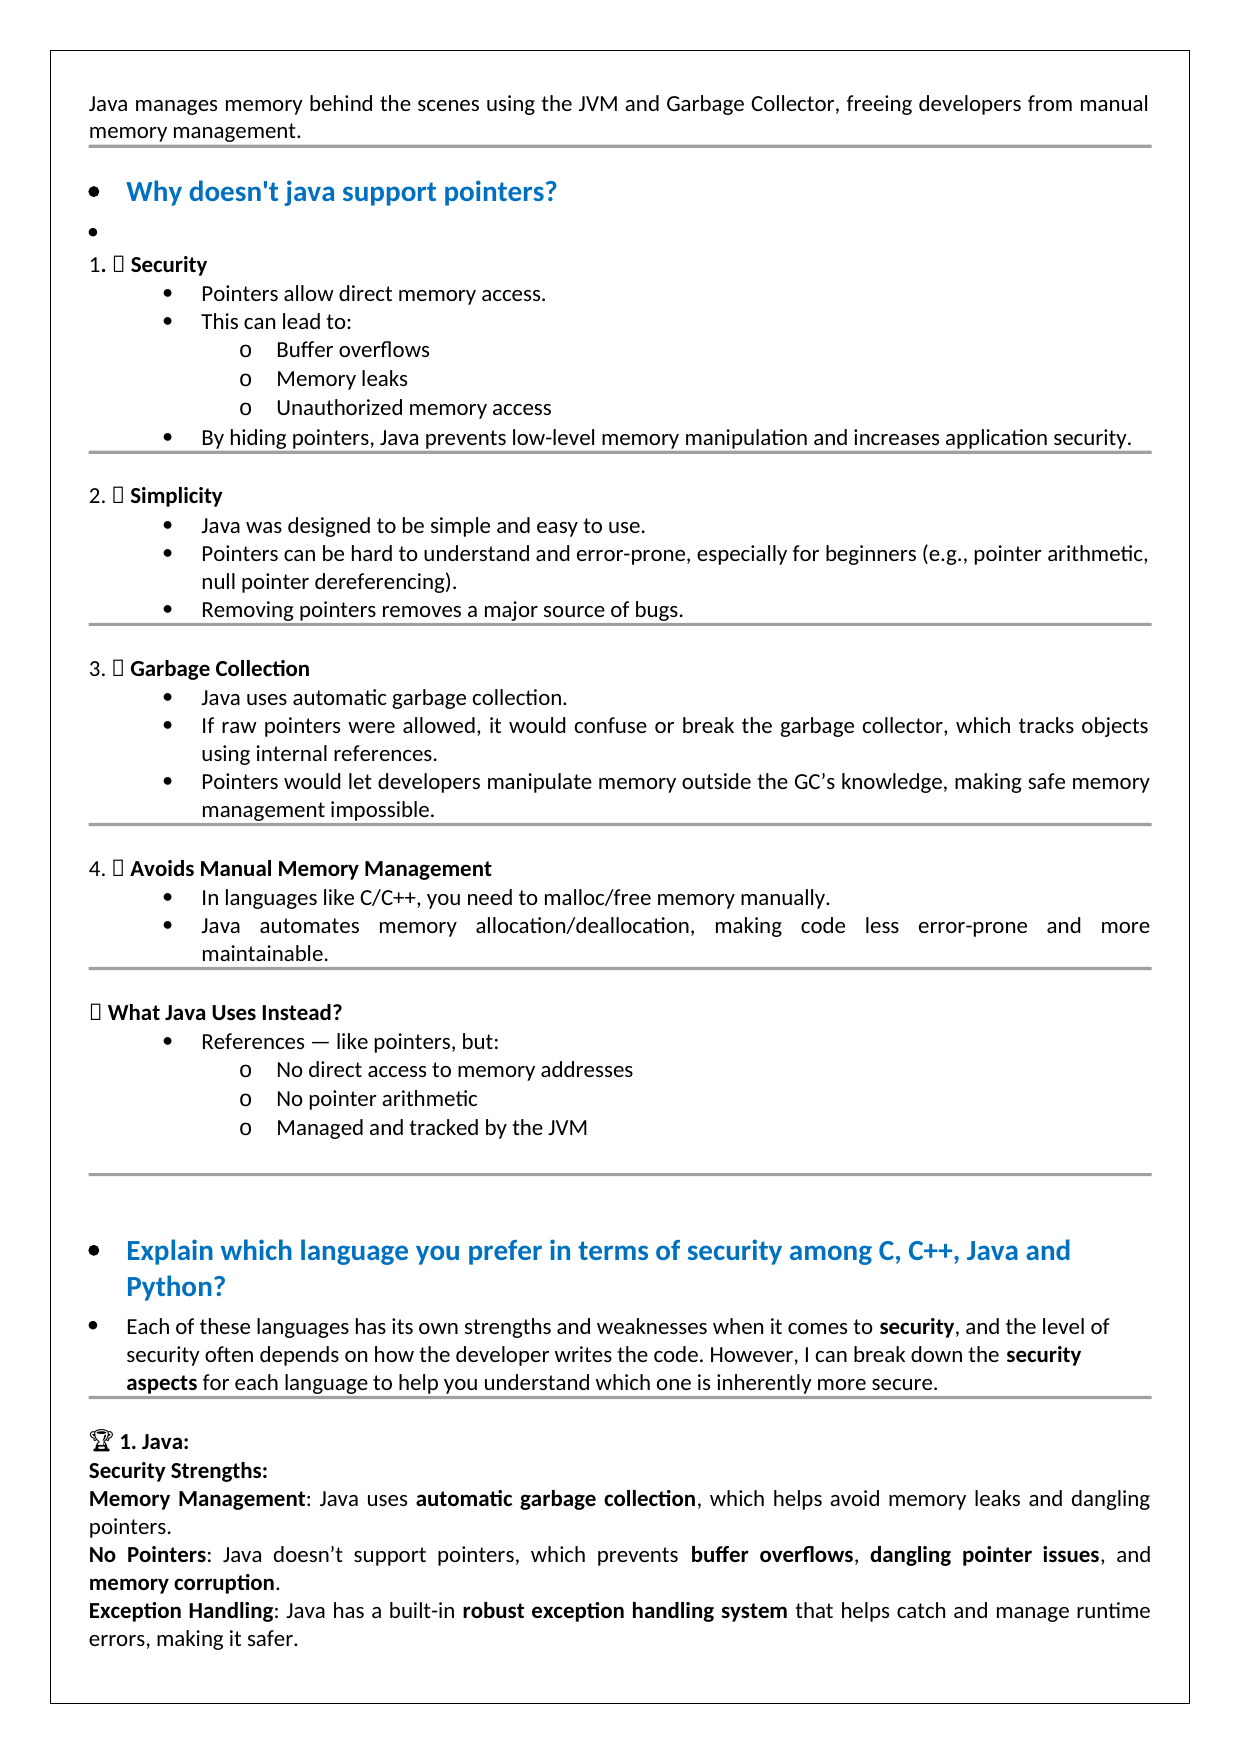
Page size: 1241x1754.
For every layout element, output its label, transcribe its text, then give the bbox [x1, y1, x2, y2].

list Pointers would let developers manipulate memory outside the GC’s knowledge, making safe memory management impossible. [164, 767, 1152, 822]
list Java was designed to be simple and easy to use. [164, 511, 1152, 539]
text Exception Handling: Java has a built-in robust exception handling system that helps catch and manage runtime errors, making it safer. [89, 1596, 1152, 1652]
list Memory leaks [239, 364, 1152, 393]
text 2. 🧼 Simplicity [89, 479, 1152, 511]
list This can lead to: [164, 307, 1152, 335]
list Unauthorized memory access [239, 393, 1152, 423]
list By hiding pointers, Java prevents low-level memory manipulation and increases application security. [164, 423, 1152, 450]
list Pointers allow direct memory access. [164, 279, 1152, 307]
list Pointers can be hard to understand and error-prone, especially for beginners (e.g., pointer arithmetic, null pointer dereferencing). [164, 539, 1152, 595]
subtitle Explain which language you prefer in terms of security among C, C++, Java and Python? [89, 1232, 1152, 1303]
text 1. 🔐 Security [89, 248, 1152, 279]
list Buffer overflows [239, 335, 1152, 364]
list In languages like C/C++, you need to malloc/free memory manually. [164, 883, 1152, 911]
list No pointer arithmetic [239, 1084, 1152, 1113]
text 🏆 1. Java: [89, 1425, 1152, 1456]
list Java uses automatic garbage collection. [164, 683, 1152, 711]
list Managed and tracked by the JVM [239, 1113, 1152, 1142]
subtitle Why doesn't java support pointers? [89, 173, 1152, 209]
list References — like pointers, but: [164, 1027, 1152, 1055]
text Java manages memory behind the scenes using the JVM and Garbage Collector, freeing developers from manual memory management. [89, 89, 1152, 144]
list If raw pointers were allowed, it would confuse or break the garbage collector, which tracks objects using internal references. [164, 711, 1152, 767]
list Java automates memory allocation/deallocation, making code less error-prone and more maintainable. [164, 911, 1152, 966]
text Security Strengths: [89, 1456, 1152, 1484]
list No direct access to memory addresses [239, 1055, 1152, 1084]
text Memory Management: Java uses automatic garbage collection, which helps avoid memory leaks and dangling pointers. [89, 1484, 1152, 1540]
text 3. 🧹 Garbage Collection [89, 652, 1152, 683]
text No Pointers: Java doesn’t support pointers, which prevents buffer overflows, dangling pointer issues, and memory corruption. [89, 1540, 1152, 1596]
text 4. 🧠 Avoids Manual Memory Management [89, 852, 1152, 883]
list Removing pointers removes a major source of bugs. [164, 595, 1152, 622]
text ✅ What Java Uses Instead? [89, 996, 1152, 1027]
